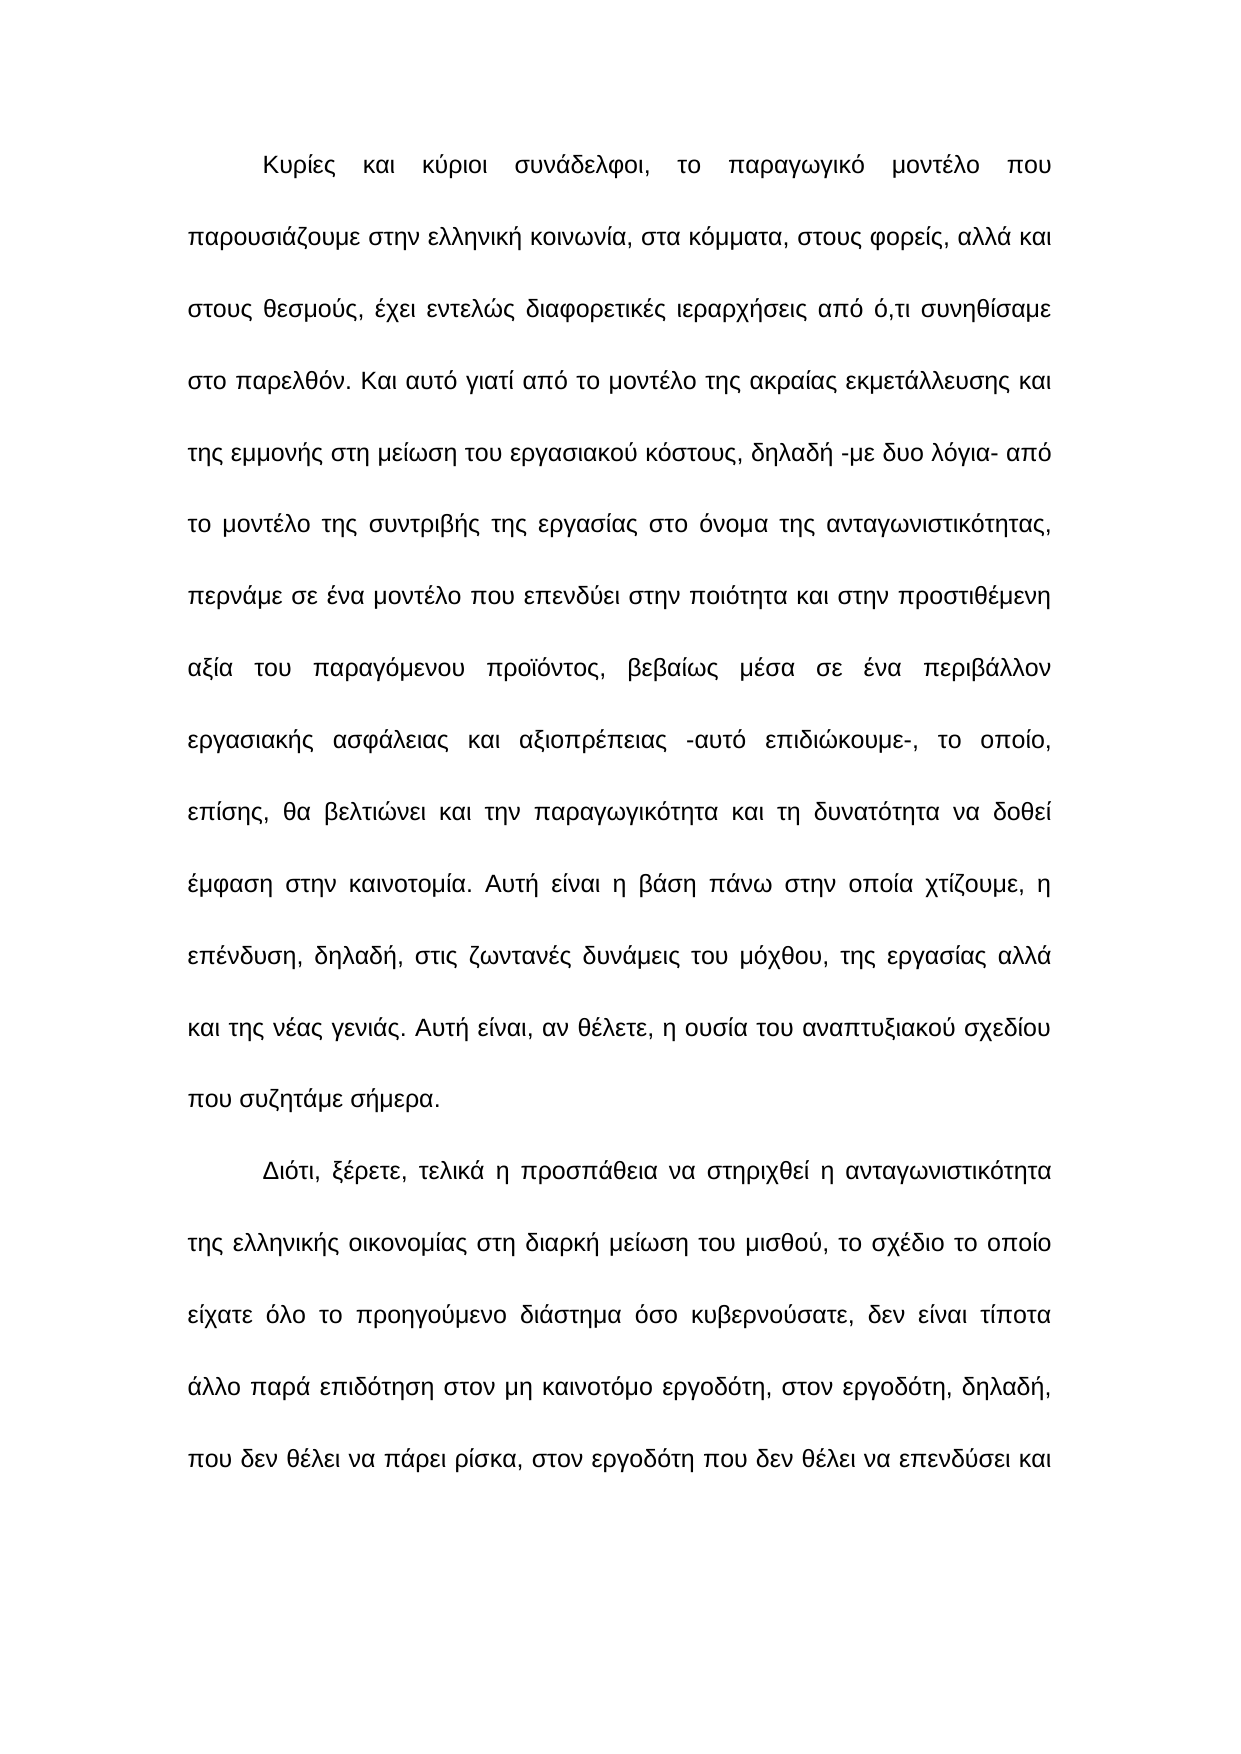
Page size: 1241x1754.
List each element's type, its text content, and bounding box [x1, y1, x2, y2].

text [187, 1156, 1053, 1472]
text Κυρίες και κύριοι συνάδελφοι, το παραγωγικό μοντέλο που παρουσιάζουμε στην ελληνική κοινωνία, στα κόμματα, στους φορείς, αλλά και στους θεσμούς, έχει εντελώς διαφορετικές ιεραρχήσεις από ό,τι συνηθίσαμε στο παρελθόν. Και αυτό γιατί από το μοντέλο της ακραίας εκμετάλλευσης και της εμμονής στη μείωση του εργασιακού κόστους, δηλαδή -με δυο λόγια- από το μοντέλο της συντριβής της εργασίας στο όνομα της ανταγωνιστικότητας, περνάμε σε ένα μοντέλο που επενδύει στην ποιότητα και στην προστιθέμενη αξία του παραγόμενου προϊόντος, βεβαίως μέσα σε ένα περιβάλλον εργασιακής ασφάλειας και αξιοπρέπειας -αυτό επιδιώκουμε-, το οποίο, επίσης, θα βελτιώνει και την παραγωγικότητα και τη δυνατότητα να δοθεί έμφαση στην καινοτομία. Αυτή είναι η βάση πάνω στην οποία χτίζουμε, η επένδυση, δηλαδή, στις ζωντανές δυνάμεις του μόχθου, της εργασίας αλλά και της νέας γενιάς. Αυτή είναι, αν θέλετε, η ουσία του αναπτυξιακού σχεδίου που συζητάμε σήμερα. [187, 150, 1053, 1113]
